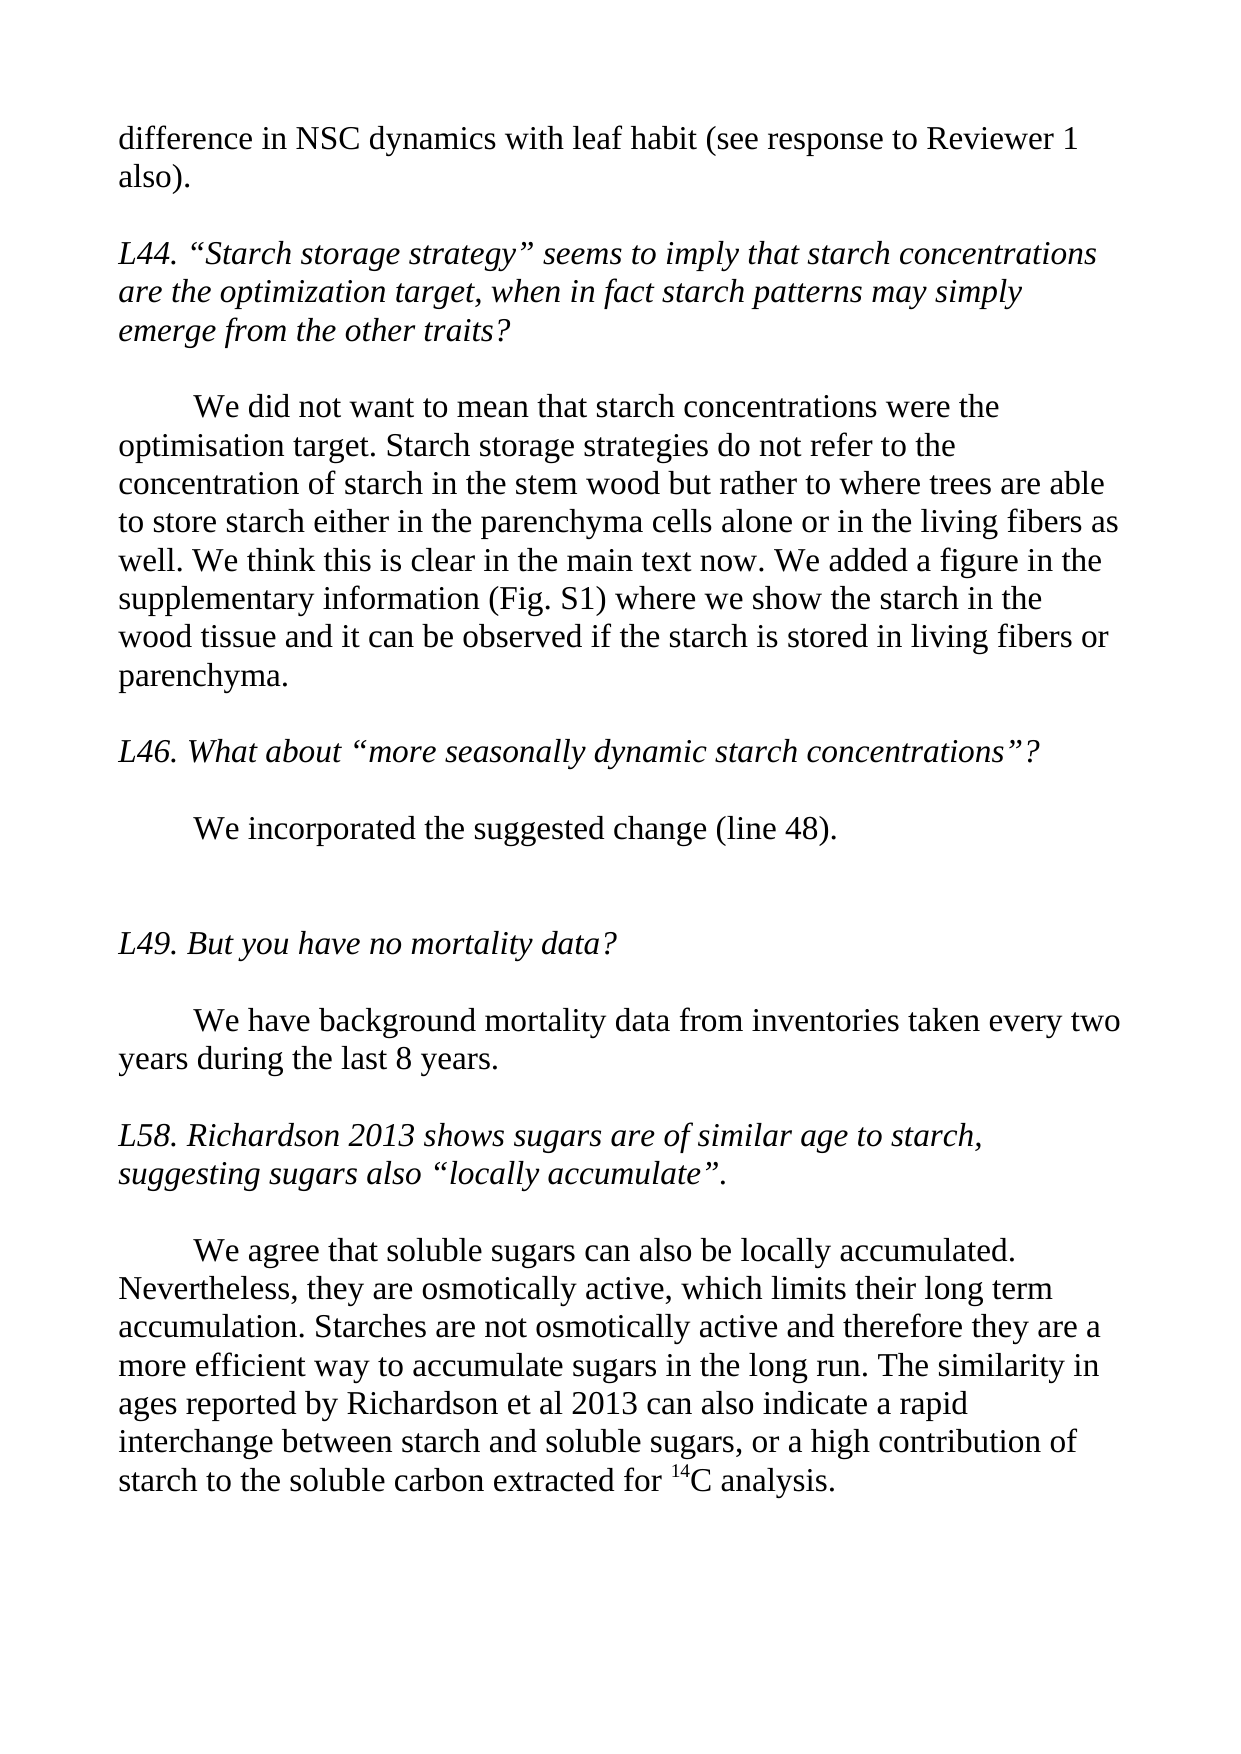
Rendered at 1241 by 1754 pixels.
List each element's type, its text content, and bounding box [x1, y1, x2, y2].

text L44. “Starch storage strategy” seems to imply that starch concentrations are the optimization target, when in fact starch patterns may simply emerge from the other traits? [118, 233, 1122, 348]
text We have background mortality data from inventories taken every two years during the last 8 years. [118, 1000, 1122, 1076]
text We did not want to mean that starch concentrations were the optimisation target. Starch storage strategies do not refer to the concentration of starch in the stem wood but rather to where trees are able to store starch either in the parenchyma cells alone or in the living fibers as well. We think this is clear in the main text now. We added a figure in the supplementary information (Fig. S1) where we show the starch in the wood tissue and it can be observed if the starch is stored in living fibers or parenchyma. [118, 386, 1122, 693]
text L58. Richardson 2013 shows sugars are of similar age to starch, suggesting sugars also “locally accumulate”. [118, 1115, 1122, 1191]
text L46. What about “more seasonally dynamic starch concentrations”? [118, 731, 1122, 770]
text We agree that soluble sugars can also be locally accumulated. Nevertheless, they are osmotically active, which limits their long term accumulation. Starches are not osmotically active and therefore they are a more efficient way to accumulate sugars in the long run. The similarity in ages reported by Richardson et al 2013 can also indicate a rapid interchange between starch and soluble sugars, or a high contribution of starch to the soluble carbon extracted for 14C analysis. [118, 1230, 1122, 1498]
text L49. But you have no mortality data? [118, 923, 1122, 961]
text We incorporated the suggested change (line 48). [118, 808, 1122, 846]
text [118, 118, 1122, 195]
